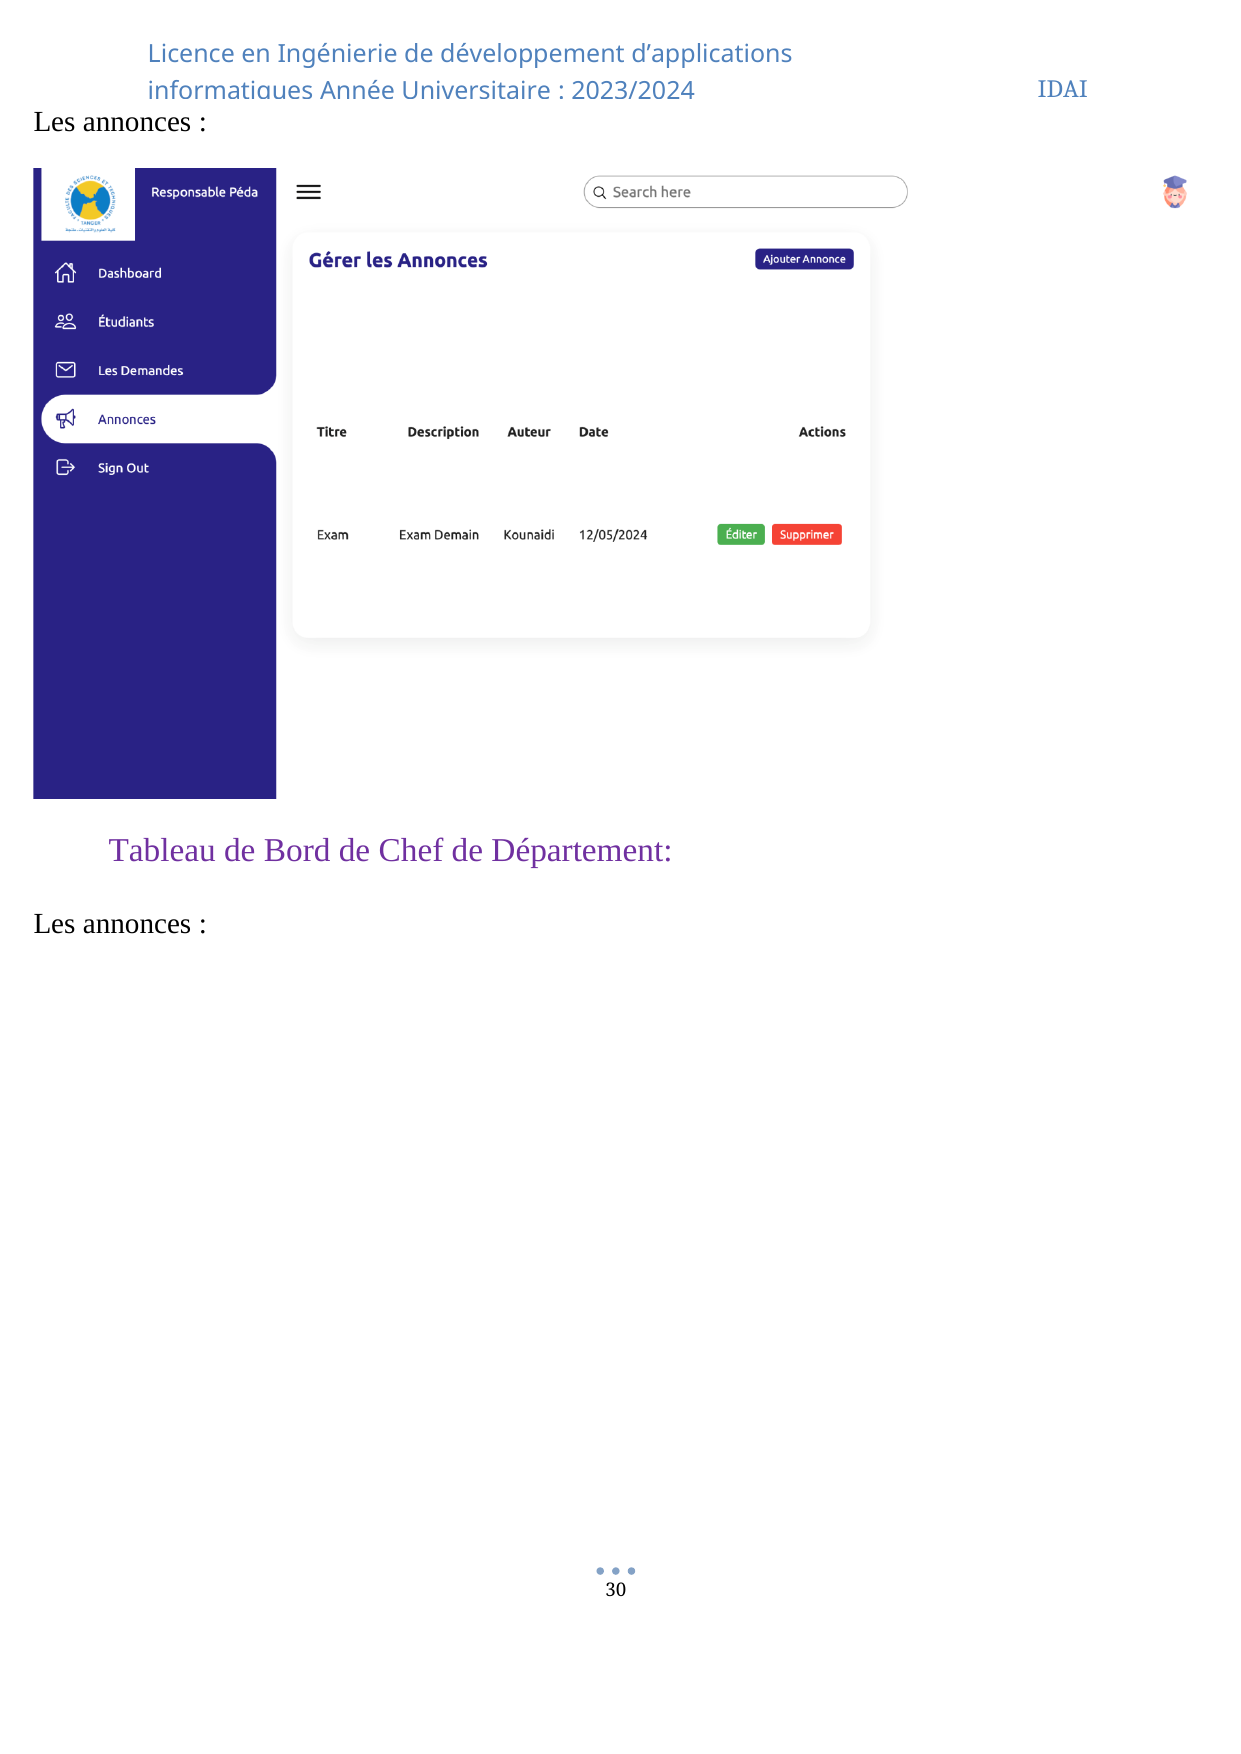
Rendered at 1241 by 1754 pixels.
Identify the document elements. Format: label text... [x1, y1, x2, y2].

text Les annonces : [33, 907, 1198, 940]
picture [33, 168, 1199, 799]
text Tableau de Bord de Chef de Département: [108, 830, 1198, 868]
text Les annonces : [33, 104, 1198, 168]
